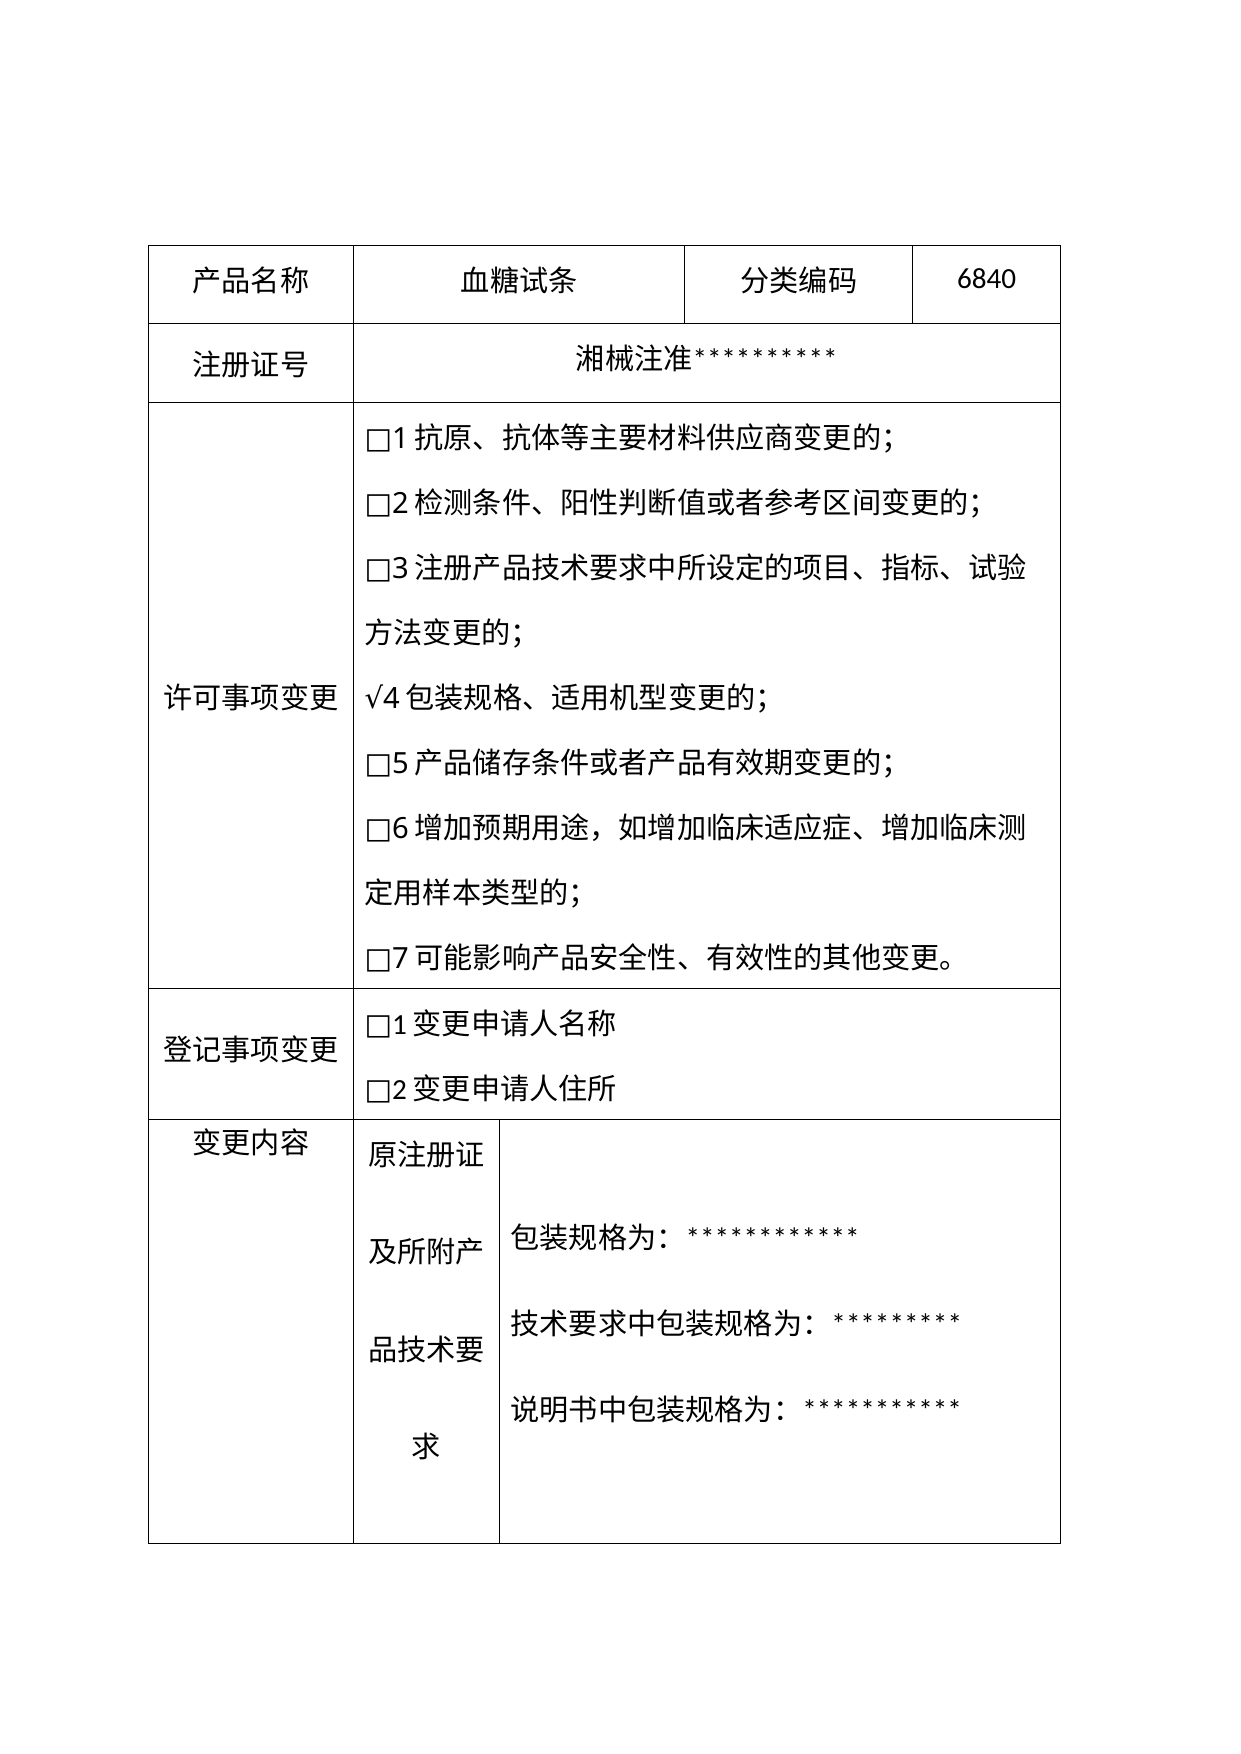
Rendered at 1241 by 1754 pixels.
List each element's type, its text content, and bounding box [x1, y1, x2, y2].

table_cell 原注册证及所附产品技术要求 [354, 1120, 499, 1543]
table_cell □1抗原、抗体等主要材料供应商变更的； □2检测条件、阳性判断值或者参考区间变更的； □3注册产品技术要求中所设定的项目、指标、试验方法变更的； √4包装规格、适用机型变更的； □5产品储存条件或者产品有效期变更的； □6增加预期用途，如增加临床适应症、增加临床测定用样本类型的； □7可能影响产品安全性、有效性的其他变更。 [354, 403, 1060, 988]
table_header 6840 [913, 246, 1060, 323]
table_cell 变更内容 [149, 1120, 353, 1543]
table_cell 许可事项变更 [149, 403, 353, 988]
table_cell 湘械注准********** [354, 324, 1060, 402]
table_cell 包装规格为：************ 技术要求中包装规格为：********* 说明书中包装规格为：*********** [500, 1120, 1060, 1543]
table_cell 登记事项变更 [149, 989, 353, 1119]
table_header 血糖试条 [354, 246, 684, 323]
table_header 分类编码 [685, 246, 912, 323]
table_header 产品名称 [149, 246, 353, 323]
table_cell 注册证号 [149, 324, 353, 402]
table_cell □1变更申请人名称 □2变更申请人住所 [354, 989, 1060, 1119]
